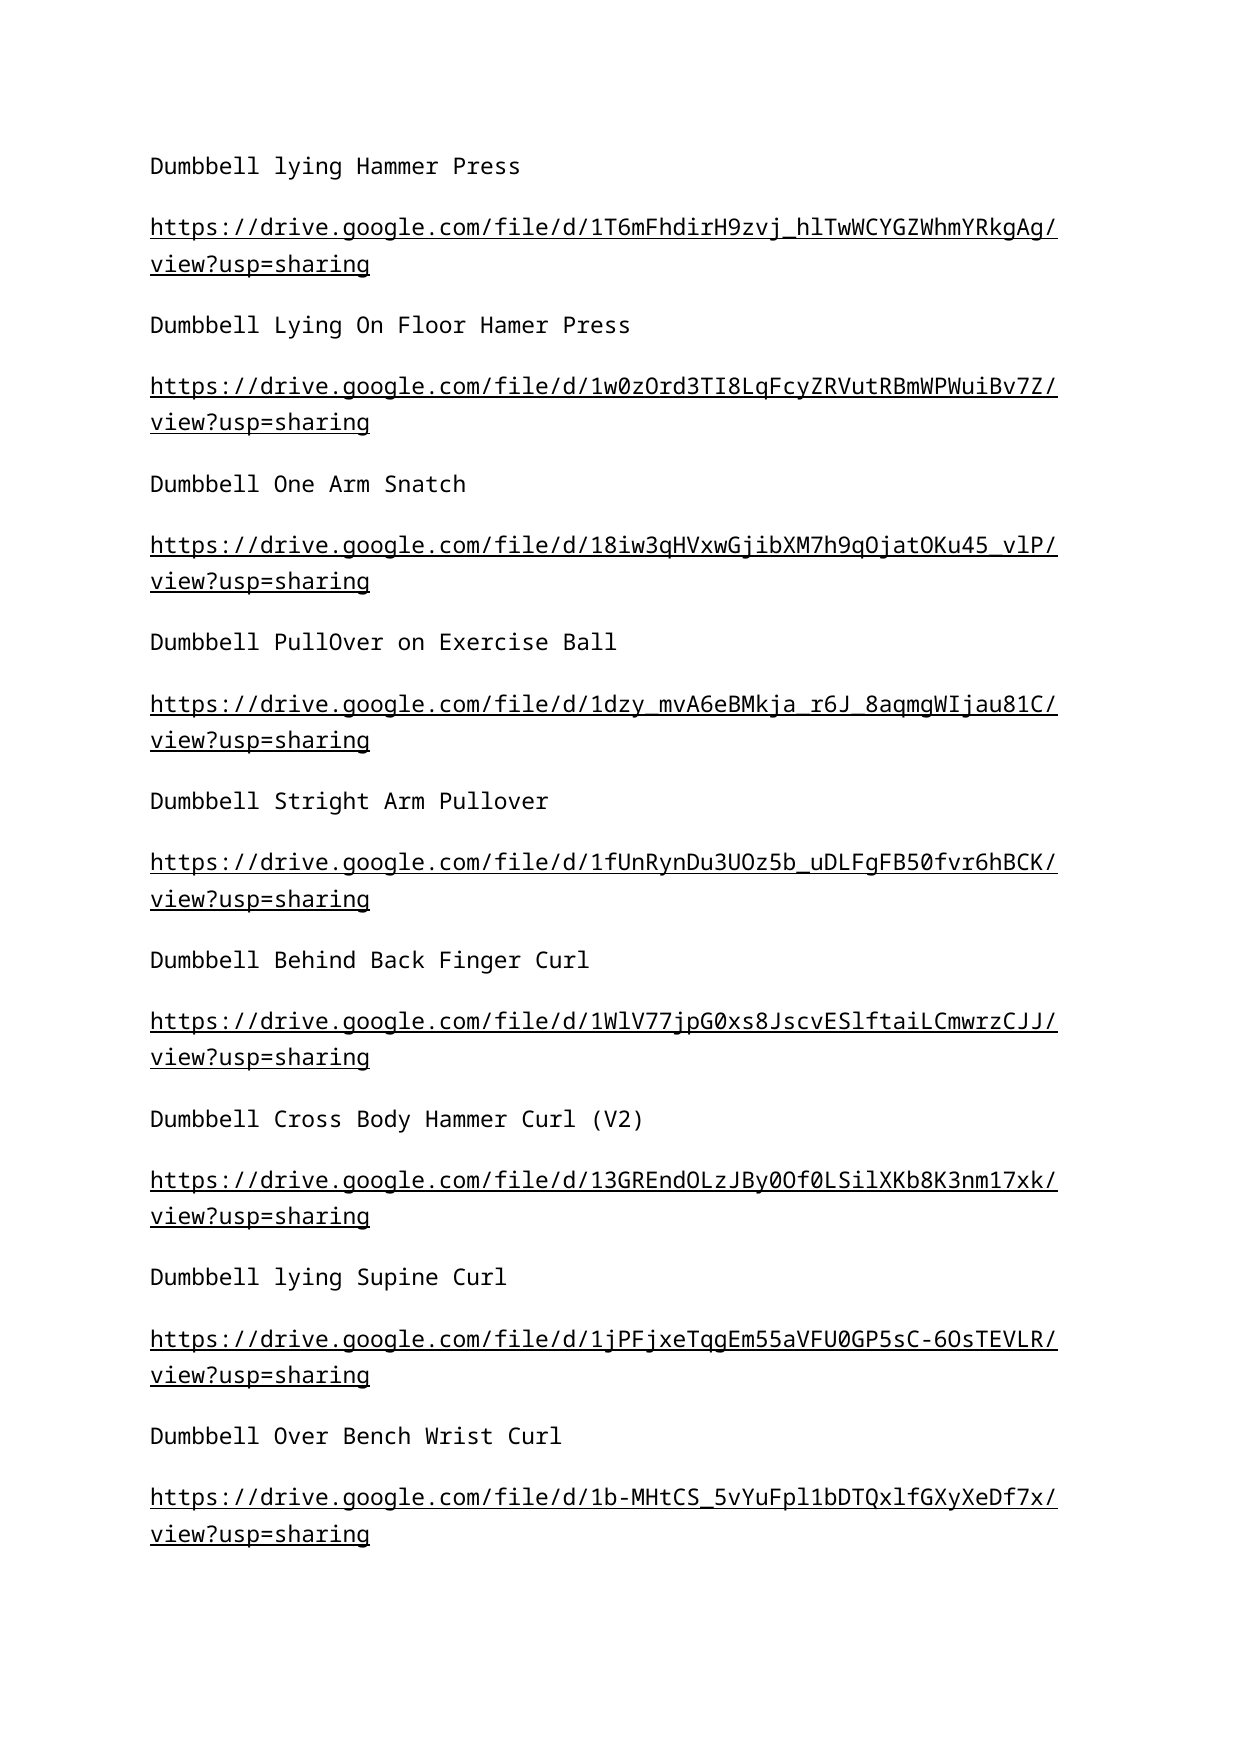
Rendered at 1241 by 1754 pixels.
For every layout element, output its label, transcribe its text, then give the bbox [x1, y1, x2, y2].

text https://drive.google.com/file/d/1b-MHtCS_5vYuFpl1bDTQxlfGXyXeDf7x/view?usp=sharing [150, 1481, 1090, 1549]
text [150, 211, 1090, 279]
text Dumbbell lying Hammer Press [150, 150, 1090, 181]
text https://drive.google.com/file/d/1w0zOrd3TI8LqFcyZRVutRBmWPWuiBv7Z/view?usp=sharing [150, 370, 1090, 437]
text Dumbbell Cross Body Hammer Curl (V2) [150, 1102, 1090, 1134]
text https://drive.google.com/file/d/1fUnRynDu3UOz5b_uDLFgFB50fvr6hBCK/view?usp=sharing [150, 846, 1090, 914]
text https://drive.google.com/file/d/1WlV77jpG0xs8JscvESlftaiLCmwrzCJJ/view?usp=sharing [150, 1005, 1090, 1072]
text Dumbbell Over Bench Wrist Curl [150, 1420, 1090, 1451]
text Dumbbell Lying On Floor Hamer Press [150, 309, 1090, 340]
text Dumbbell PullOver on Exercise Ball [150, 626, 1090, 657]
text Dumbbell lying Supine Curl [150, 1261, 1090, 1292]
text https://drive.google.com/file/d/1dzy_mvA6eBMkja_r6J_8aqmgWIjau81C/view?usp=sharing [150, 687, 1090, 755]
text https://drive.google.com/file/d/13GREndOLzJBy0Of0LSilXKb8K3nm17xk/view?usp=sharing [150, 1164, 1090, 1231]
text Dumbbell Behind Back Finger Curl [150, 944, 1090, 975]
text https://drive.google.com/file/d/18iw3qHVxwGjibXM7h9qOjatOKu45_vlP/view?usp=sharing [150, 529, 1090, 596]
text https://drive.google.com/file/d/1jPFjxeTqgEm55aVFU0GP5sC-6OsTEVLR/view?usp=sharing [150, 1322, 1090, 1390]
text Dumbbell Stright Arm Pullover [150, 785, 1090, 816]
text Dumbbell One Arm Snatch [150, 467, 1090, 499]
